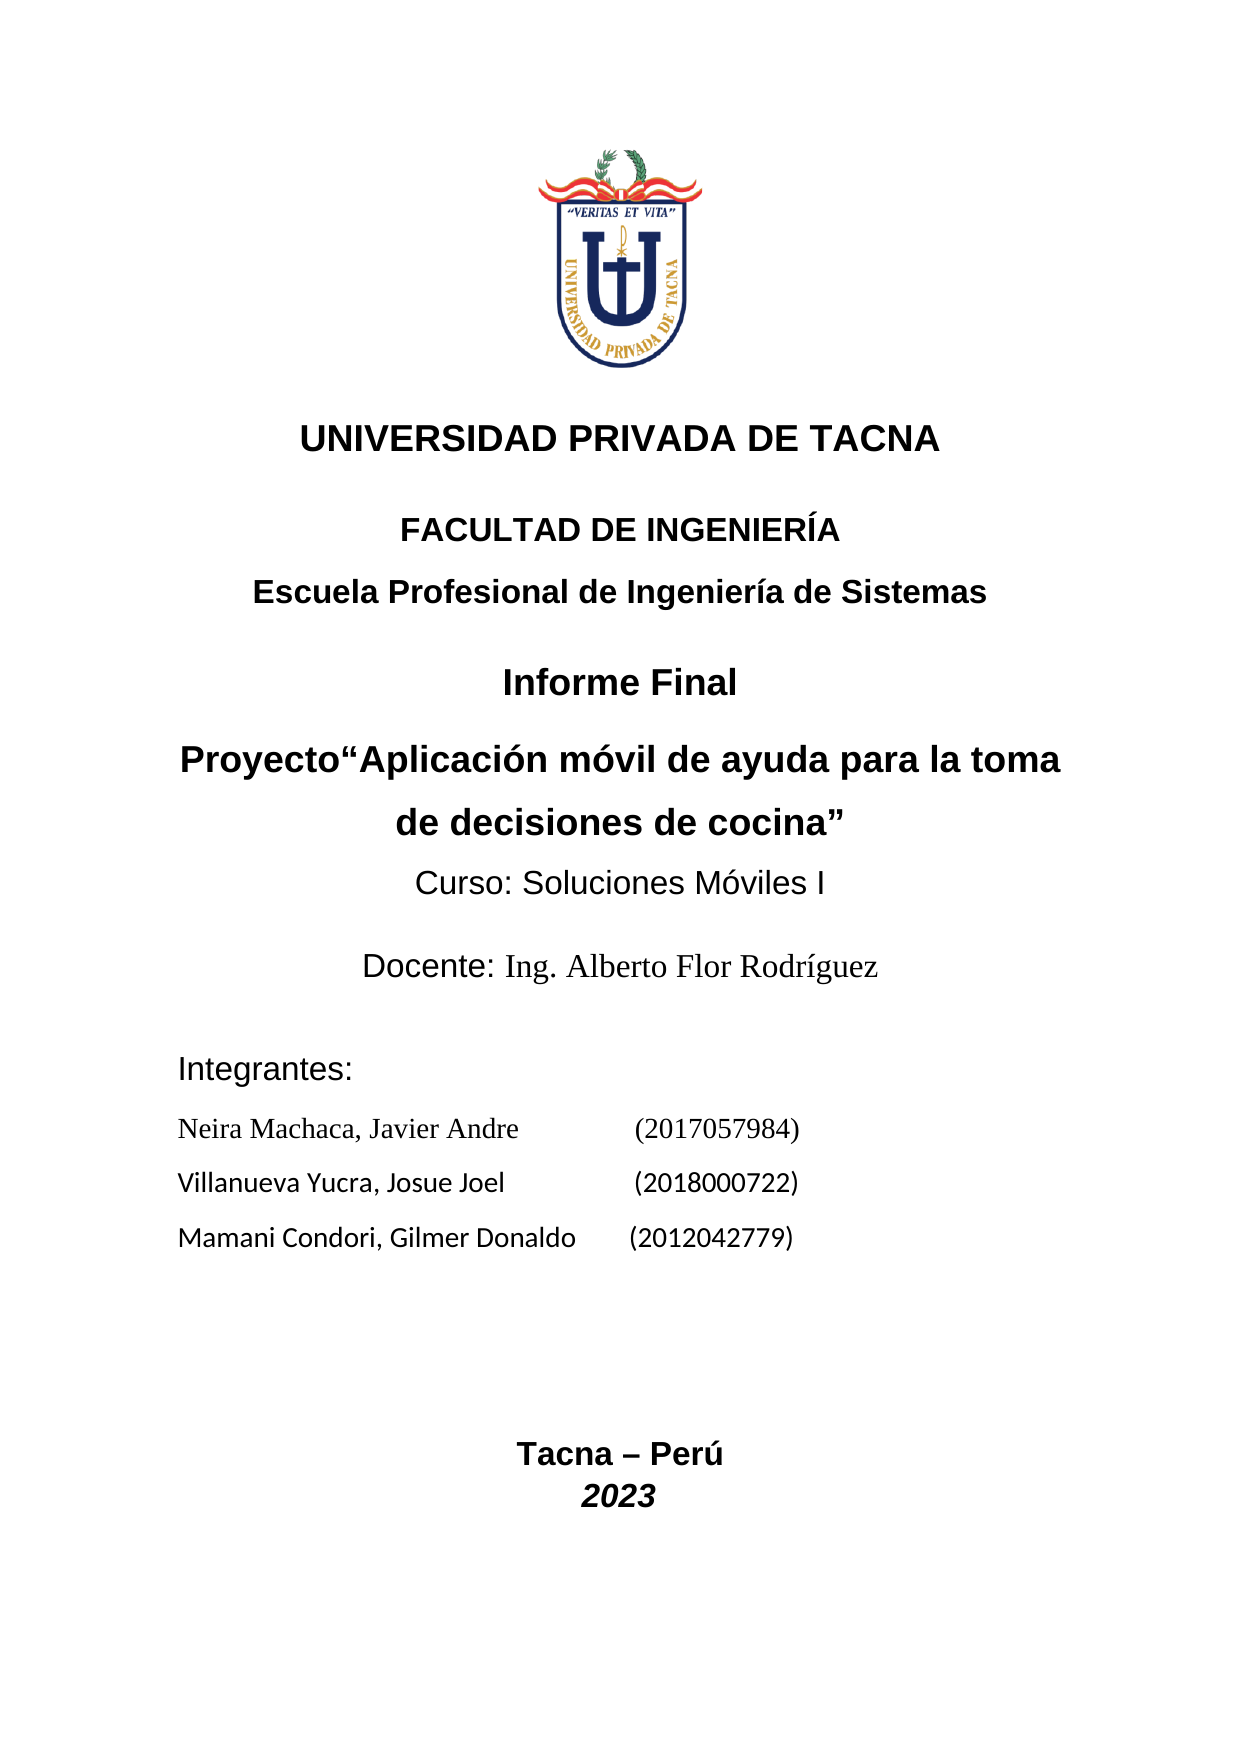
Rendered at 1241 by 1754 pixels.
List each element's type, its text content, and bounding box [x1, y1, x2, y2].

text 2023 [177, 1476, 1063, 1514]
text Tacna – Perú [177, 1434, 1063, 1473]
picture [538, 147, 703, 368]
text Docente: Ing. Alberto Flor Rodríguez [177, 946, 1063, 984]
text FACULTAD DE INGENIERÍA [177, 510, 1063, 548]
text Mamani Condori, Gilmer Donaldo (2012042779) [177, 1219, 1063, 1255]
text UNIVERSIDAD PRIVADA DE TACNA [177, 417, 1063, 460]
text Curso: Soluciones Móviles I [177, 863, 1063, 901]
text Villanueva Yucra, Josue Joel (2018000722) [177, 1164, 1063, 1200]
text Escuela Profesional de Ingeniería de Sistemas [177, 572, 1063, 610]
text Proyecto“Aplicación móvil de ayuda para la toma [177, 737, 1063, 781]
text de decisiones de cocina” [177, 800, 1063, 843]
text Integrantes: [177, 1049, 1063, 1088]
text Informe Final [177, 660, 1063, 703]
text Neira Machaca, Javier Andre (2017057984) [177, 1112, 1063, 1145]
